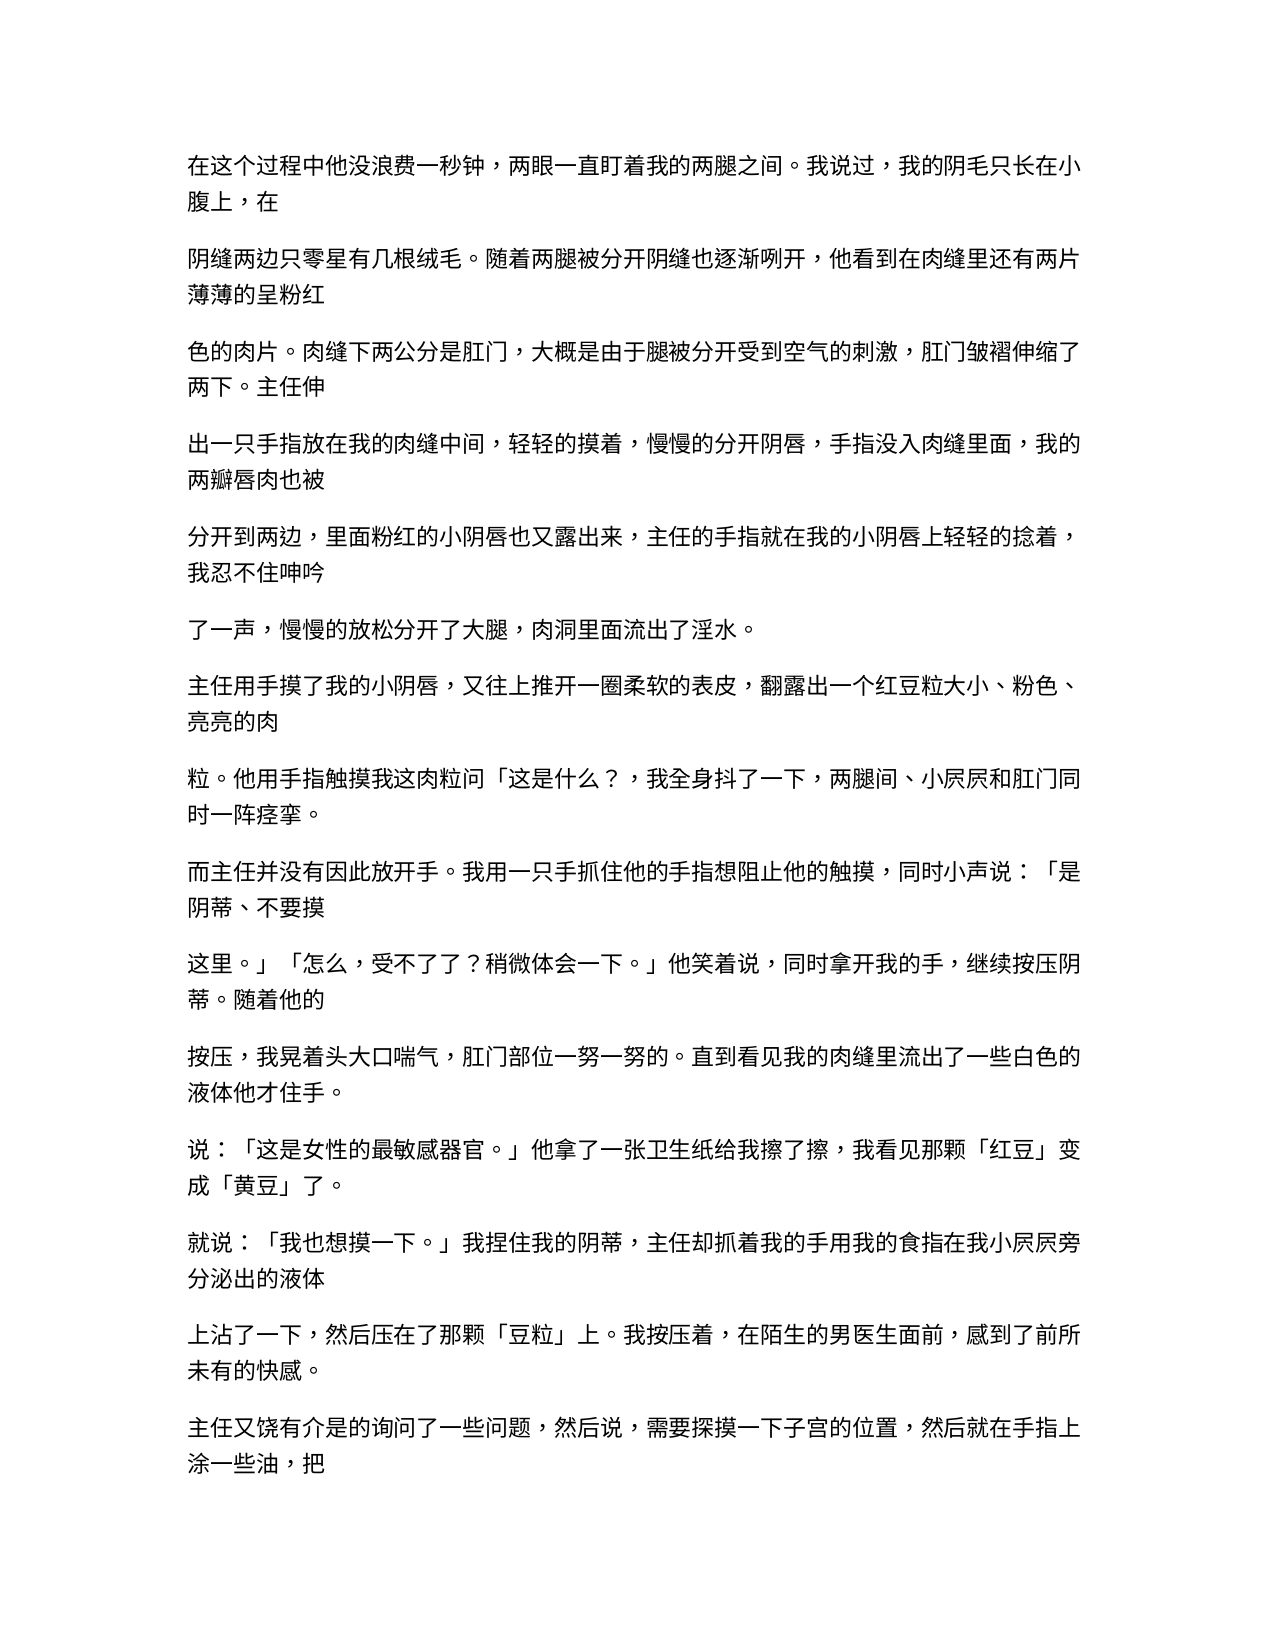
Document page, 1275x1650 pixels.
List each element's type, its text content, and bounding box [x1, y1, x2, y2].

text 主任用手摸了我的小阴唇，又往上推开一圈柔软的表皮，翻露出一个红豆粒大小、粉色、亮亮的肉 [187, 670, 1087, 737]
text 出一只手指放在我的肉缝中间，轻轻的摸着，慢慢的分开阴唇，手指没入肉缝里面，我的两瓣唇肉也被 [187, 428, 1087, 495]
text 这里。」「怎么，受不了了？稍微体会一下。」他笑着说，同时拿开我的手，继续按压阴蒂。随着他的 [187, 948, 1087, 1016]
text 而主任并没有因此放开手。我用一只手抓住他的手指想阻止他的触摸，同时小声说：「是阴蒂、不要摸 [187, 856, 1087, 923]
text 粒。他用手指触摸我这肉粒问「这是什么？，我全身抖了一下，两腿间、小屄屄和肛门同时一阵痉挛。 [187, 763, 1087, 830]
text 上沾了一下，然后压在了那颗「豆粒」上。我按压着，在陌生的男医生面前，感到了前所未有的快感。 [187, 1319, 1087, 1386]
text 分开到两边，里面粉红的小阴唇也又露出来，主任的手指就在我的小阴唇上轻轻的捻着，我忍不住呻吟 [187, 521, 1087, 588]
text 主任又饶有介是的询问了一些问题，然后说，需要探摸一下子宫的位置，然后就在手指上涂一些油，把 [187, 1412, 1087, 1479]
text 说：「这是女性的最敏感器官。」他拿了一张卫生纸给我擦了擦，我看见那颗「红豆」变成「黄豆」了。 [187, 1134, 1087, 1201]
text 就说：「我也想摸一下。」我捏住我的阴蒂，主任却抓着我的手用我的食指在我小屄屄旁分泌出的液体 [187, 1227, 1087, 1294]
text 色的肉片。肉缝下两公分是肛门，大概是由于腿被分开受到空气的刺激，肛门皱褶伸缩了两下。主任伸 [187, 335, 1087, 403]
text 了一声，慢慢的放松分开了大腿，肉洞里面流出了淫水。 [187, 613, 1087, 645]
text 按压，我晃着头大口喘气，肛门部位一努一努的。直到看见我的肉缝里流出了一些白色的液体他才住手。 [187, 1041, 1087, 1108]
text 在这个过程中他没浪费一秒钟，两眼一直盯着我的两腿之间。我说过，我的阴毛只长在小腹上，在 [187, 150, 1087, 217]
text 阴缝两边只零星有几根绒毛。随着两腿被分开阴缝也逐渐咧开，他看到在肉缝里还有两片薄薄的呈粉红 [187, 243, 1087, 310]
